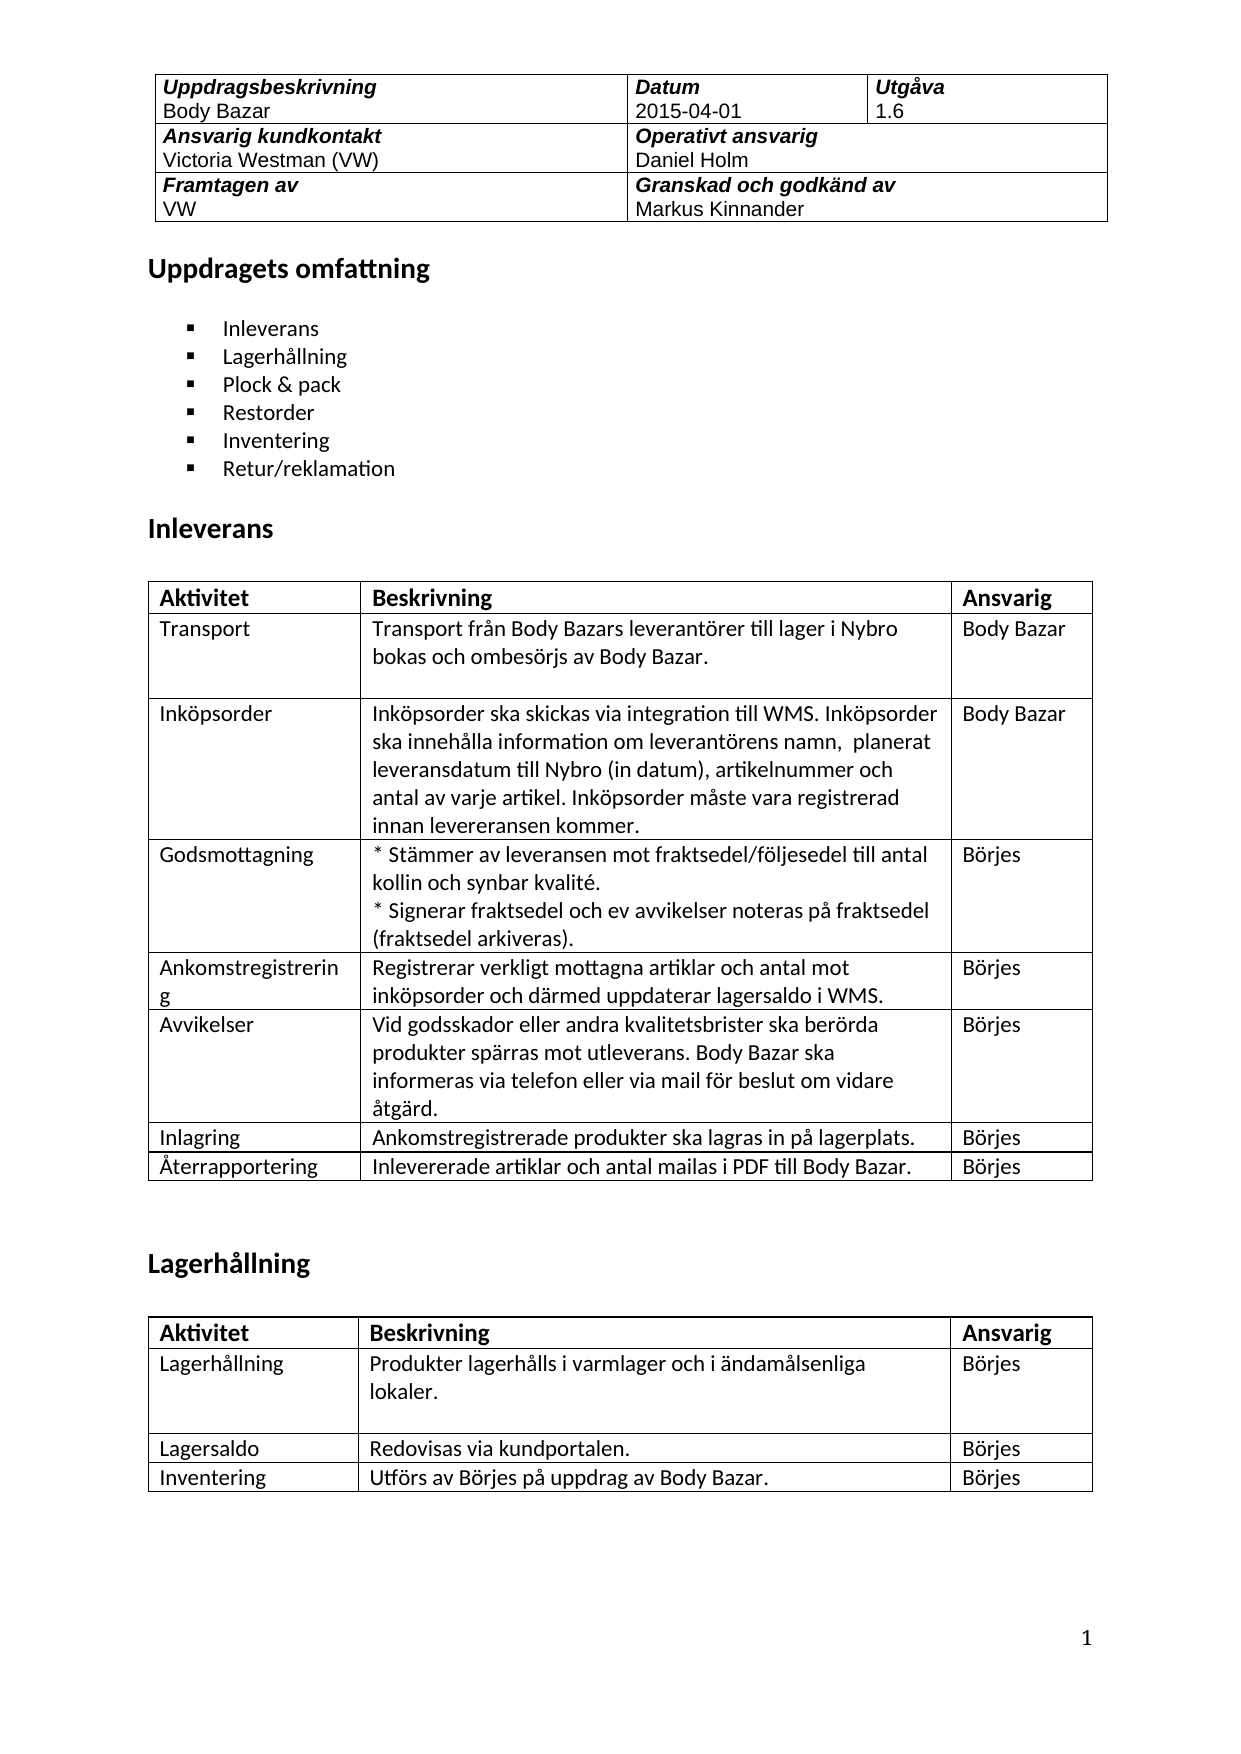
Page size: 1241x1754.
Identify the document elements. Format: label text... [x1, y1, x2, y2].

table_cell Redovisas via kundportalen. [359, 1434, 950, 1462]
table_header Beskrivning [361, 582, 951, 613]
table_cell Registrerar verkligt mottagna artiklar och antal mot inköpsorder och därmed uppdaterar lagersaldo i WMS. [361, 953, 951, 1009]
table_cell Börjes [952, 1123, 1092, 1151]
table_cell * Stämmer av leveransen mot fraktsedel/följesedel till antal kollin och synbar kvalité. * Signerar fraktsedel och ev avvikelser noteras på fraktsedel (fraktsedel arkiveras). [361, 840, 951, 952]
table_cell Transport från Body Bazars leverantörer till lager i Nybro bokas och ombesörjs av Body Bazar. [361, 614, 951, 698]
table_cell Inköpsorder [149, 699, 360, 839]
table_cell Börjes [952, 1010, 1092, 1122]
list Inleverans [185, 314, 1093, 342]
list Retur/reklamation [185, 454, 1093, 482]
table_cell Återrapportering [149, 1153, 360, 1180]
table_header Aktivitet [149, 582, 360, 613]
table_cell Ankomstregistrering [149, 953, 360, 1009]
text Uppdragets omfattning [148, 250, 1093, 286]
table_cell Inlagring [149, 1123, 360, 1151]
table_cell Ankomstregistrerade produkter ska lagras in på lagerplats. [361, 1123, 951, 1151]
table_header Beskrivning [359, 1318, 950, 1348]
table_cell Godsmottagning [149, 840, 360, 952]
table_cell Börjes [952, 1153, 1092, 1180]
table_cell Börjes [952, 840, 1092, 952]
table_cell Utförs av Börjes på uppdrag av Body Bazar. [359, 1463, 950, 1491]
table_header Ansvarig [952, 582, 1092, 613]
table_cell Inventering [149, 1463, 358, 1491]
text Lagerhållning [148, 1245, 1093, 1281]
text Inleverans [148, 510, 1093, 546]
table_cell Produkter lagerhålls i varmlager och i ändamålsenliga lokaler. [359, 1349, 950, 1433]
list Inventering [185, 426, 1093, 454]
table_cell Lagerhållning [149, 1349, 358, 1433]
table_cell Inköpsorder ska skickas via integration till WMS. Inköpsorder ska innehålla information om leverantörens namn, planerat leveransdatum till Nybro (in datum), artikelnummer och antal av varje artikel. Inköpsorder måste vara registrerad innan levereransen kommer. [361, 699, 951, 839]
table_cell Body Bazar [952, 614, 1092, 698]
list Plock & pack [185, 370, 1093, 398]
table_cell Lagersaldo [149, 1434, 358, 1462]
table_cell Avvikelser [149, 1010, 360, 1122]
table_cell Inlevererade artiklar och antal mailas i PDF till Body Bazar. [361, 1153, 951, 1180]
table_cell Börjes [951, 1463, 1092, 1491]
table_cell Vid godsskador eller andra kvalitetsbrister ska berörda produkter spärras mot utleverans. Body Bazar ska informeras via telefon eller via mail för beslut om vidare åtgärd. [361, 1010, 951, 1122]
list Lagerhållning [185, 342, 1093, 370]
table_header Ansvarig [951, 1318, 1092, 1348]
table_cell Body Bazar [952, 699, 1092, 839]
table_header Aktivitet [149, 1318, 358, 1348]
table_cell Börjes [951, 1434, 1092, 1462]
table_cell Börjes [952, 953, 1092, 1009]
table_cell Börjes [951, 1349, 1092, 1433]
list Restorder [185, 398, 1093, 426]
table_cell Transport [149, 614, 360, 698]
